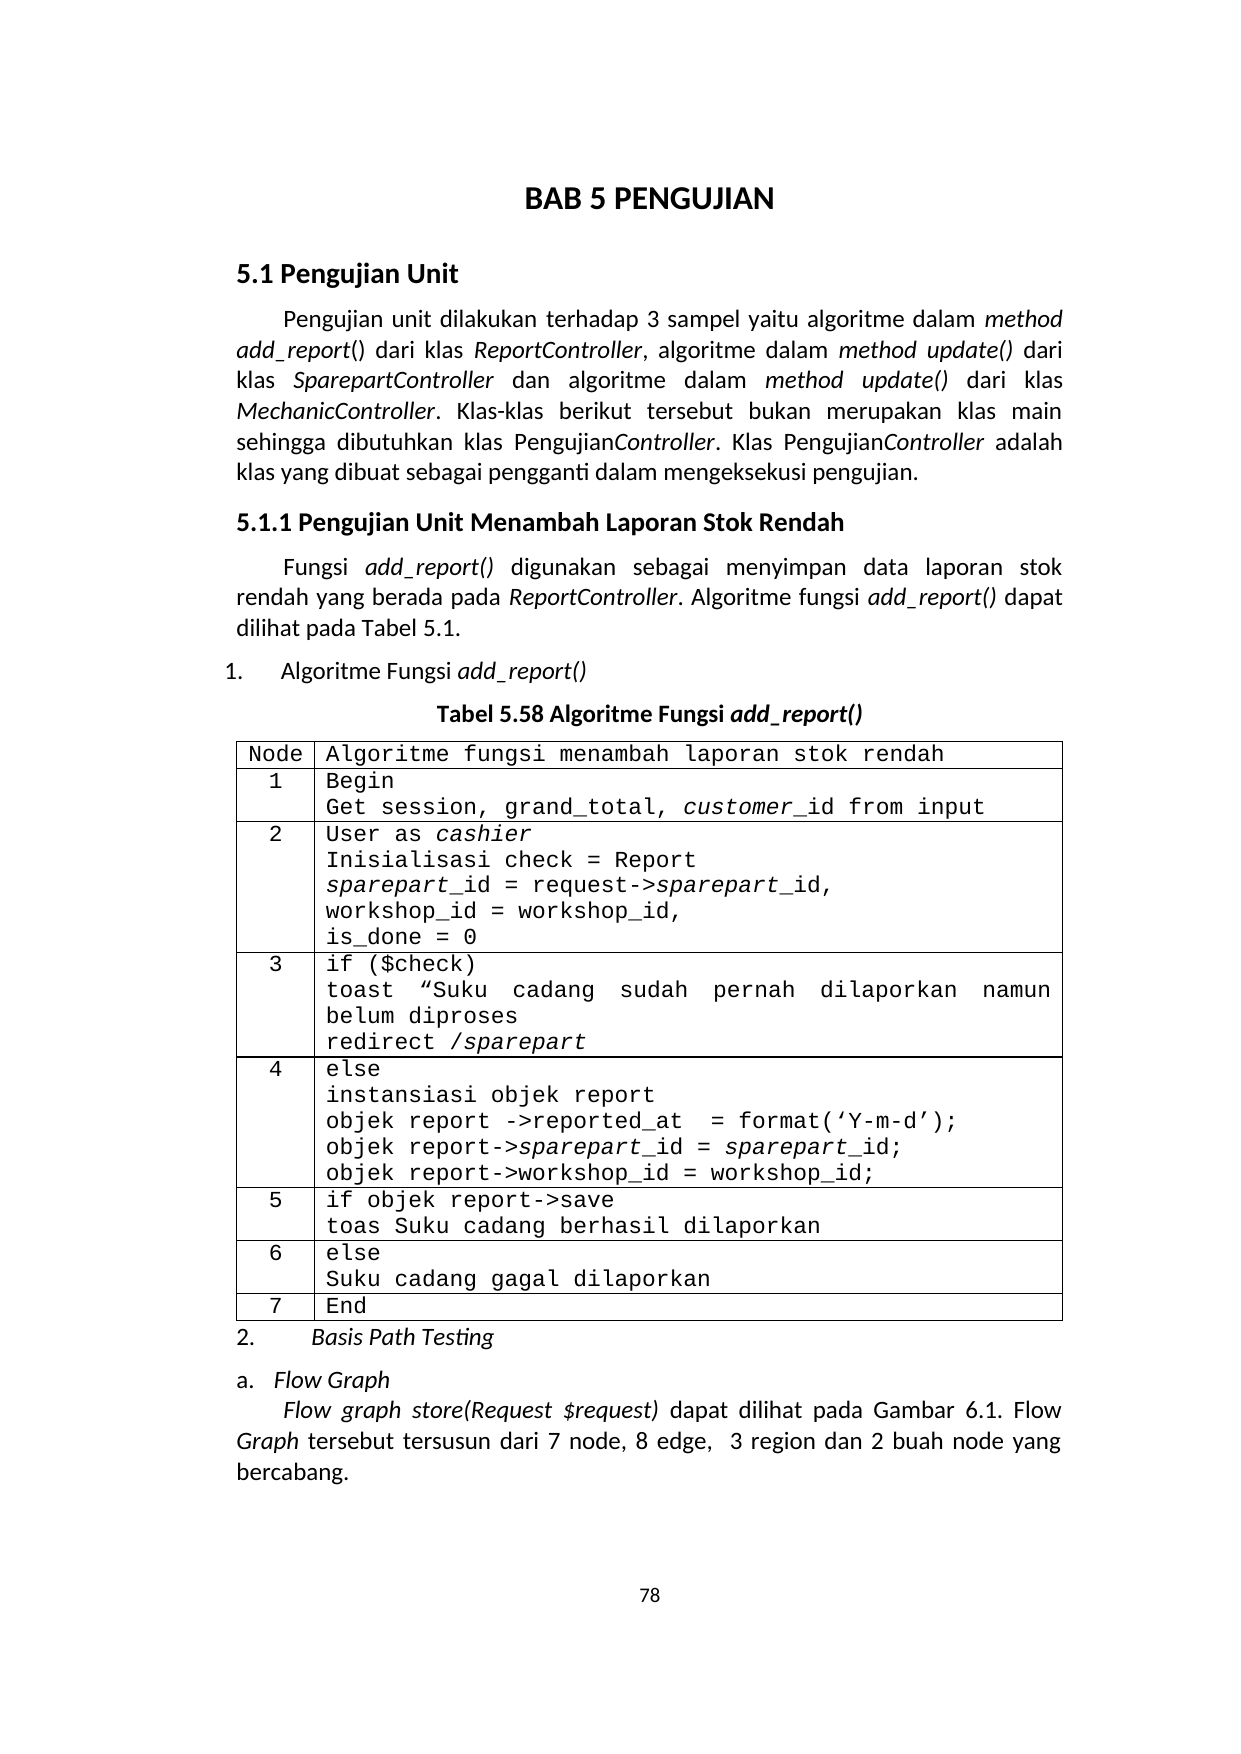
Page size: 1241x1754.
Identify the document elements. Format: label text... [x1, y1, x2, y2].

table_cell 5 [237, 1188, 314, 1240]
table_cell 7 [237, 1294, 314, 1320]
table_cell 2 [237, 822, 314, 952]
list Flow Graph [236, 1364, 1063, 1394]
table_cell 1 [237, 769, 314, 821]
text Fungsi add_report() digunakan sebagai menyimpan data laporan stok rendah yang berada pada ReportController. Algoritme fungsi add_report() dapat dilihat pada Tabel 5.1. [236, 551, 1063, 642]
table_cell if objek report->save toas Suku cadang berhasil dilaporkan [315, 1188, 1062, 1240]
table_cell else Suku cadang gagal dilaporkan [315, 1241, 1062, 1293]
table_header Node [237, 742, 314, 768]
table_cell else instansiasi objek report objek report ->reported_at = format(‘Y-m-d’); objek report->sparepart_id = sparepart_id; objek report->workshop_id = workshop_id; [315, 1058, 1062, 1187]
subtitle Pengujian Unit Menambah Laporan Stok Rendah [236, 505, 1063, 538]
table_cell 4 [237, 1058, 314, 1187]
table_cell if ($check) toast “Suku cadang sudah pernah dilaporkan namun belum diproses redirect /sparepart [315, 953, 1062, 1056]
table_cell End [315, 1294, 1062, 1320]
list Algoritme Fungsi add_report() [243, 655, 1063, 686]
table_cell 6 [237, 1241, 314, 1293]
table_cell 3 [237, 953, 314, 1056]
subtitle PENGUJIAN [236, 177, 1063, 218]
text Flow graph store(Request $request) dapat dilihat pada Gambar 6.1. Flow Graph tersebut tersusun dari 7 node, 8 edge, 3 region dan 2 buah node yang bercabang. [236, 1394, 1063, 1486]
list Basis Path Testing [236, 1321, 1063, 1352]
table_cell User as cashier Inisialisasi check = Report sparepart_id = request->sparepart_id, workshop_id = workshop_id, is_done = 0 [315, 822, 1062, 952]
table_cell Begin Get session, grand_total, customer_id from input [315, 769, 1062, 821]
subtitle Pengujian Unit [236, 255, 1063, 291]
table_header Algoritme fungsi menambah laporan stok rendah [315, 742, 1062, 768]
text Pengujian unit dilakukan terhadap 3 sampel yaitu algoritme dalam method add_report() dari klas ReportController, algoritme dalam method update() dari klas SparepartController dan algoritme dalam method update() dari klas MechanicController. Klas-klas berikut tersebut bukan merupakan klas main sehingga dibutuhkan klas PengujianController. Klas PengujianController adalah klas yang dibuat sebagai pengganti dalam mengeksekusi pengujian. [236, 303, 1063, 487]
